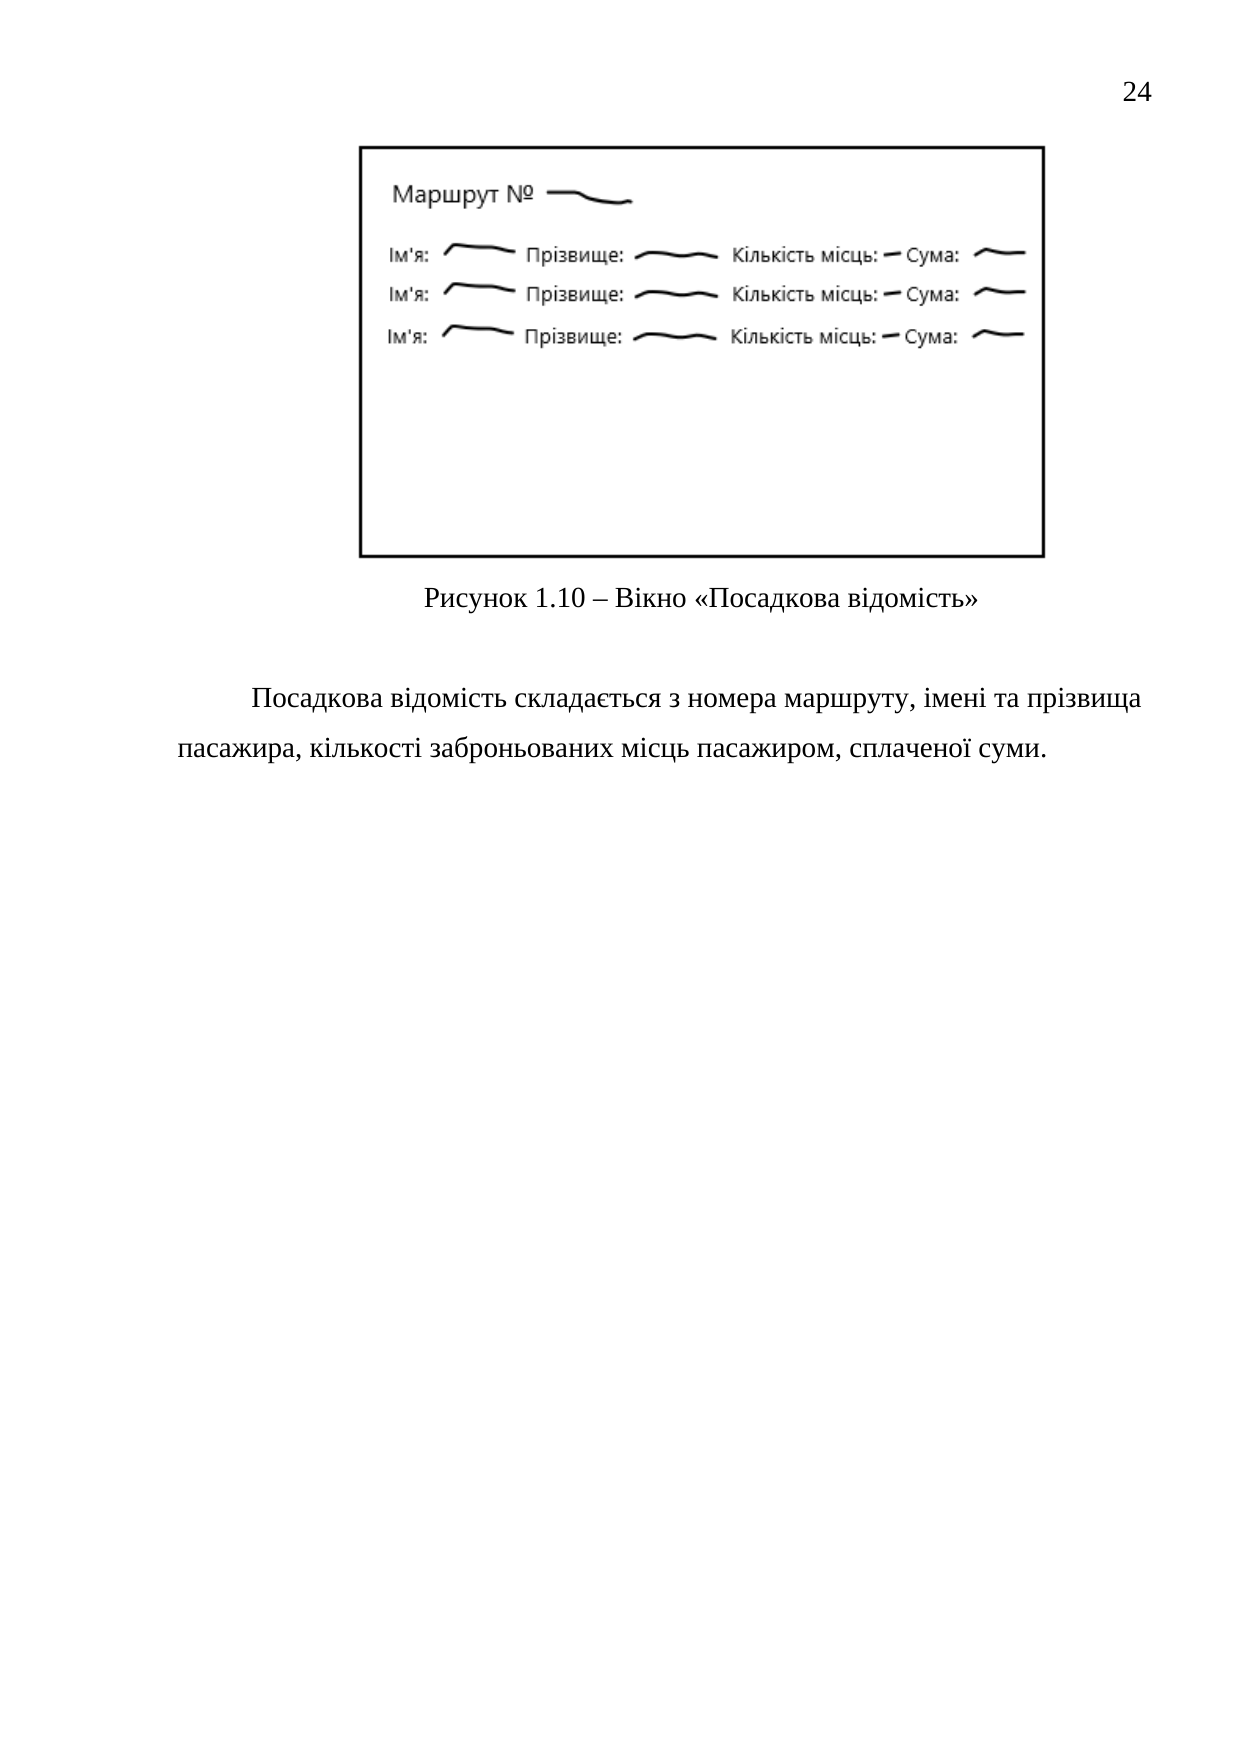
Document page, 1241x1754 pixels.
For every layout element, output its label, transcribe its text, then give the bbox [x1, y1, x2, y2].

picture [353, 141, 1049, 563]
text Рисунок 1.10 – Вікно «Посадкова відомість» [177, 580, 1152, 613]
text Посадкова відомість складається з номера маршруту, імені та прізвища пасажира, кількості заброньованих місць пасажиром, сплаченої суми. [177, 680, 1152, 764]
